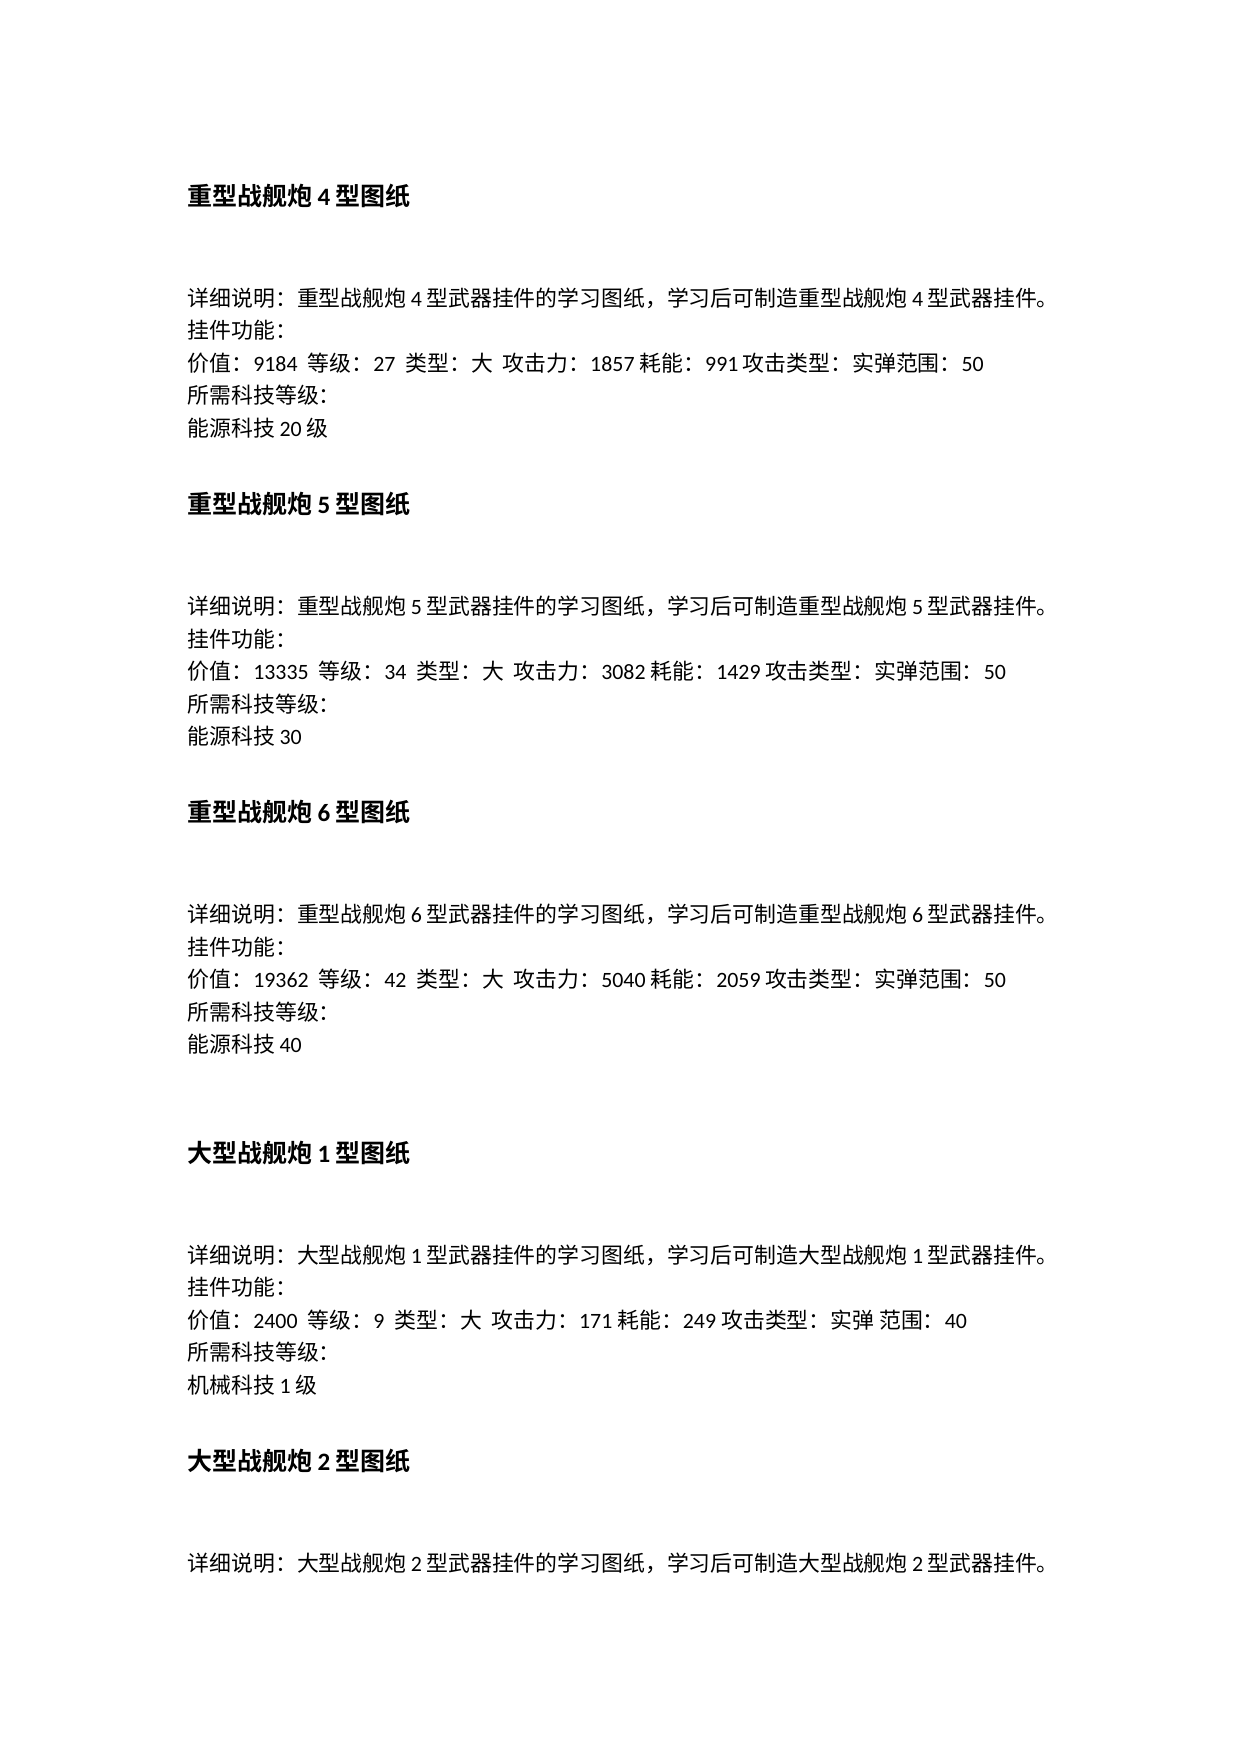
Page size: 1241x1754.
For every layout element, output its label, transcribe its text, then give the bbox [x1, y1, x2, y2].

text 详细说明：大型战舰炮1型武器挂件的学习图纸，学习后可制造大型战舰炮1型武器挂件。 [187, 1237, 1053, 1270]
text 挂件功能： [187, 1270, 1053, 1302]
text 挂件功能： [187, 313, 1053, 346]
text 能源科技40 [187, 1027, 1053, 1059]
subtitle 大型战舰炮1型图纸 [187, 1119, 1053, 1184]
text 价值：13335 等级：34 类型：大 攻击力：3082 耗能：1429攻击类型：实弹范围：50 [187, 654, 1053, 686]
text 详细说明：重型战舰炮4型武器挂件的学习图纸，学习后可制造重型战舰炮4型武器挂件。 [187, 281, 1053, 313]
subtitle 重型战舰炮5型图纸 [187, 470, 1053, 535]
text 挂件功能： [187, 929, 1053, 962]
text 能源科技30 [187, 719, 1053, 751]
text 详细说明：大型战舰炮2型武器挂件的学习图纸，学习后可制造大型战舰炮2型武器挂件。 [187, 1546, 1053, 1578]
subtitle 重型战舰炮4型图纸 [187, 162, 1053, 227]
subtitle 大型战舰炮2型图纸 [187, 1427, 1053, 1492]
text 机械科技1级 [187, 1367, 1053, 1400]
text 能源科技20级 [187, 411, 1053, 443]
text 所需科技等级： [187, 1335, 1053, 1367]
text 价值：19362 等级：42 类型：大 攻击力：5040 耗能：2059攻击类型：实弹范围：50 [187, 962, 1053, 994]
text 详细说明：重型战舰炮5型武器挂件的学习图纸，学习后可制造重型战舰炮5型武器挂件。 [187, 589, 1053, 621]
text 所需科技等级： [187, 378, 1053, 411]
text 详细说明：重型战舰炮6型武器挂件的学习图纸，学习后可制造重型战舰炮6型武器挂件。 [187, 897, 1053, 929]
text 价值：2400 等级：9 类型：大 攻击力：171 耗能：249 攻击类型：实弹 范围：40 [187, 1302, 1053, 1335]
text 所需科技等级： [187, 994, 1053, 1027]
subtitle 重型战舰炮6型图纸 [187, 778, 1053, 843]
text 所需科技等级： [187, 686, 1053, 719]
text 挂件功能： [187, 621, 1053, 654]
text 价值：9184 等级：27 类型：大 攻击力：1857 耗能：991攻击类型：实弹范围：50 [187, 346, 1053, 378]
